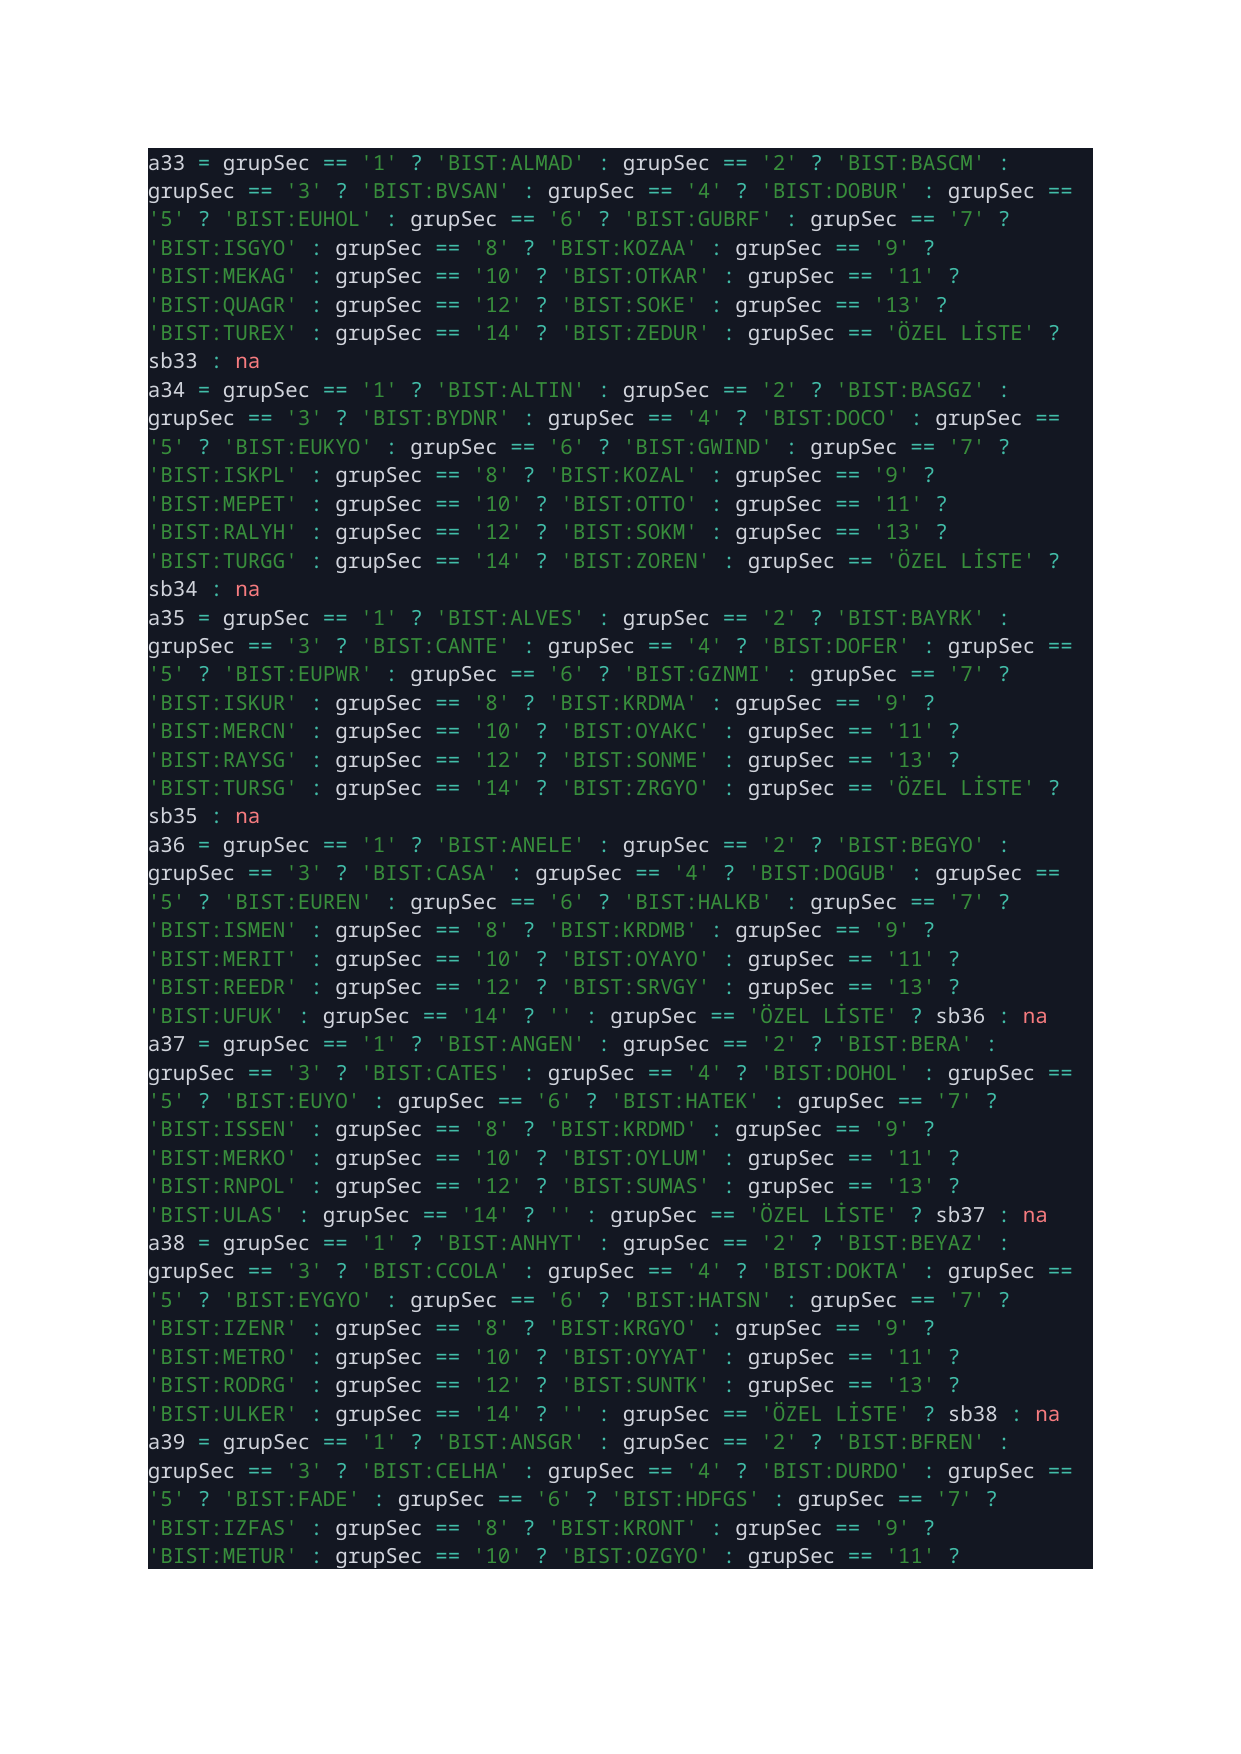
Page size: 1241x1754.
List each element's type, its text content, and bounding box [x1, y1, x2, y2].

text a36 = grupSec == '1' ? 'BIST:ANELE' : grupSec == '2' ? 'BIST:BEGYO' : grupSec == '3' ? 'BIST:CASA' : grupSec == '4' ? 'BIST:DOGUB' : grupSec == '5' ? 'BIST:EUREN' : grupSec == '6' ? 'BIST:HALKB' : grupSec == '7' ? 'BIST:ISMEN' : grupSec == '8' ? 'BIST:KRDMB' : grupSec == '9' ? 'BIST:MERIT' : grupSec == '10' ? 'BIST:OYAYO' : grupSec == '11' ? 'BIST:REEDR' : grupSec == '12' ? 'BIST:SRVGY' : grupSec == '13' ? 'BIST:UFUK' : grupSec == '14' ? '' : grupSec == 'ÖZEL LİSTE' ? sb36 : na [148, 830, 1093, 1029]
text a38 = grupSec == '1' ? 'BIST:ANHYT' : grupSec == '2' ? 'BIST:BEYAZ' : grupSec == '3' ? 'BIST:CCOLA' : grupSec == '4' ? 'BIST:DOKTA' : grupSec == '5' ? 'BIST:EYGYO' : grupSec == '6' ? 'BIST:HATSN' : grupSec == '7' ? 'BIST:IZENR' : grupSec == '8' ? 'BIST:KRGYO' : grupSec == '9' ? 'BIST:METRO' : grupSec == '10' ? 'BIST:OYYAT' : grupSec == '11' ? 'BIST:RODRG' : grupSec == '12' ? 'BIST:SUNTK' : grupSec == '13' ? 'BIST:ULKER' : grupSec == '14' ? '' : grupSec == 'ÖZEL LİSTE' ? sb38 : na [148, 1228, 1093, 1427]
text a37 = grupSec == '1' ? 'BIST:ANGEN' : grupSec == '2' ? 'BIST:BERA' : grupSec == '3' ? 'BIST:CATES' : grupSec == '4' ? 'BIST:DOHOL' : grupSec == '5' ? 'BIST:EUYO' : grupSec == '6' ? 'BIST:HATEK' : grupSec == '7' ? 'BIST:ISSEN' : grupSec == '8' ? 'BIST:KRDMD' : grupSec == '9' ? 'BIST:MERKO' : grupSec == '10' ? 'BIST:OYLUM' : grupSec == '11' ? 'BIST:RNPOL' : grupSec == '12' ? 'BIST:SUMAS' : grupSec == '13' ? 'BIST:ULAS' : grupSec == '14' ? '' : grupSec == 'ÖZEL LİSTE' ? sb37 : na [148, 1029, 1093, 1228]
text a35 = grupSec == '1' ? 'BIST:ALVES' : grupSec == '2' ? 'BIST:BAYRK' : grupSec == '3' ? 'BIST:CANTE' : grupSec == '4' ? 'BIST:DOFER' : grupSec == '5' ? 'BIST:EUPWR' : grupSec == '6' ? 'BIST:GZNMI' : grupSec == '7' ? 'BIST:ISKUR' : grupSec == '8' ? 'BIST:KRDMA' : grupSec == '9' ? 'BIST:MERCN' : grupSec == '10' ? 'BIST:OYAKC' : grupSec == '11' ? 'BIST:RAYSG' : grupSec == '12' ? 'BIST:SONME' : grupSec == '13' ? 'BIST:TURSG' : grupSec == '14' ? 'BIST:ZRGYO' : grupSec == 'ÖZEL LİSTE' ? sb35 : na [148, 603, 1093, 830]
text a33 = grupSec == '1' ? 'BIST:ALMAD' : grupSec == '2' ? 'BIST:BASCM' : grupSec == '3' ? 'BIST:BVSAN' : grupSec == '4' ? 'BIST:DOBUR' : grupSec == '5' ? 'BIST:EUHOL' : grupSec == '6' ? 'BIST:GUBRF' : grupSec == '7' ? 'BIST:ISGYO' : grupSec == '8' ? 'BIST:KOZAA' : grupSec == '9' ? 'BIST:MEKAG' : grupSec == '10' ? 'BIST:OTKAR' : grupSec == '11' ? 'BIST:QUAGR' : grupSec == '12' ? 'BIST:SOKE' : grupSec == '13' ? 'BIST:TUREX' : grupSec == '14' ? 'BIST:ZEDUR' : grupSec == 'ÖZEL LİSTE' ? sb33 : na [148, 148, 1093, 375]
text a34 = grupSec == '1' ? 'BIST:ALTIN' : grupSec == '2' ? 'BIST:BASGZ' : grupSec == '3' ? 'BIST:BYDNR' : grupSec == '4' ? 'BIST:DOCO' : grupSec == '5' ? 'BIST:EUKYO' : grupSec == '6' ? 'BIST:GWIND' : grupSec == '7' ? 'BIST:ISKPL' : grupSec == '8' ? 'BIST:KOZAL' : grupSec == '9' ? 'BIST:MEPET' : grupSec == '10' ? 'BIST:OTTO' : grupSec == '11' ? 'BIST:RALYH' : grupSec == '12' ? 'BIST:SOKM' : grupSec == '13' ? 'BIST:TURGG' : grupSec == '14' ? 'BIST:ZOREN' : grupSec == 'ÖZEL LİSTE' ? sb34 : na [148, 375, 1093, 603]
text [148, 1427, 1093, 1569]
